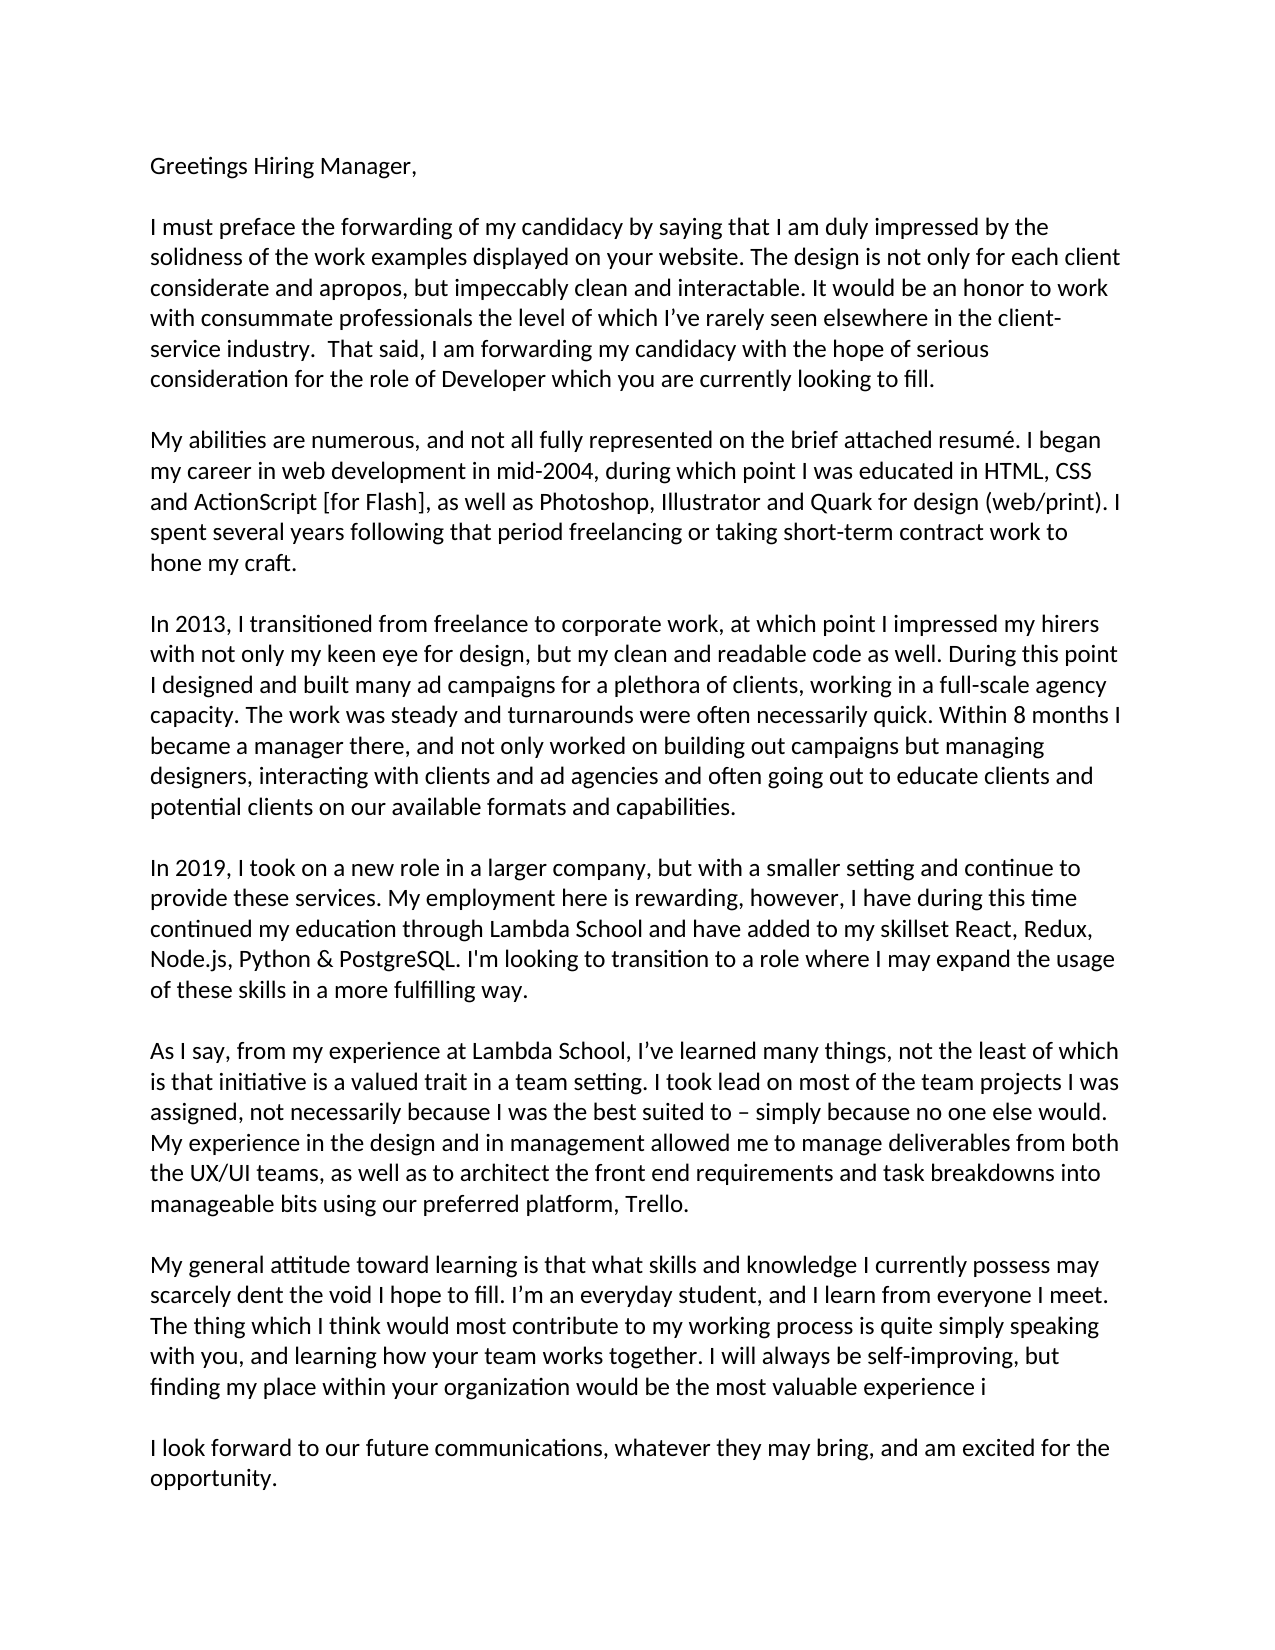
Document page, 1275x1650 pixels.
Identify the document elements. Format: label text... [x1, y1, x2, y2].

text Greetings Hiring Manager, [150, 150, 1125, 181]
text My abilities are numerous, and not all fully represented on the brief attached resumé. I began my career in web development in mid-2004, during which point I was educated in HTML, CSS and ActionScript [for Flash], as well as Photoshop, Illustrator and Quark for design (web/print). I spent several years following that period freelancing or taking short-term contract work to hone my craft. [150, 425, 1125, 577]
text In 2013, I transitioned from freelance to corporate work, at which point I impressed my hirers with not only my keen eye for design, but my clean and readable code as well. During this point I designed and built many ad campaigns for a plethora of clients, working in a full-scale agency capacity. The work was steady and turnarounds were often necessarily quick. Within 8 months I became a manager there, and not only worked on building out campaigns but managing designers, interacting with clients and ad agencies and often going out to educate clients and potential clients on our available formats and capabilities. [150, 608, 1125, 821]
text In 2019, I took on a new role in a larger company, but with a smaller setting and continue to provide these services. My employment here is rewarding, however, I have during this time continued my education through Lambda School and have added to my skillset React, Redux, Node.js, Python & PostgreSQL. I'm looking to transition to a role where I may expand the usage of these skills in a more fulfilling way. [150, 852, 1125, 1004]
text I look forward to our future communications, whatever they may bring, and am excited for the opportunity. [150, 1432, 1125, 1493]
text I must preface the forwarding of my candidacy by saying that I am duly impressed by the solidness of the work examples displayed on your website. The design is not only for each client considerate and apropos, but impeccably clean and interactable. It would be an honor to work with consummate professionals the level of which I’ve rarely seen elsewhere in the client-service industry. That said, I am forwarding my candidacy with the hope of serious consideration for the role of Developer which you are currently looking to fill. [150, 211, 1125, 394]
text As I say, from my experience at Lambda School, I’ve learned many things, not the least of which is that initiative is a valued trait in a team setting. I took lead on most of the team projects I was assigned, not necessarily because I was the best suited to – simply because no one else would. My experience in the design and in management allowed me to manage deliverables from both the UX/UI teams, as well as to architect the front end requirements and task breakdowns into manageable bits using our preferred platform, Trello. My general attitude toward learning is that what skills and knowledge I currently possess may scarcely dent the void I hope to fill. I’m an everyday student, and I learn from everyone I meet. The thing which I think would most contribute to my working process is quite simply speaking with you, and learning how your team works together. I will always be self-improving, but finding my place within your organization would be the most valuable experience i [150, 1035, 1125, 1401]
